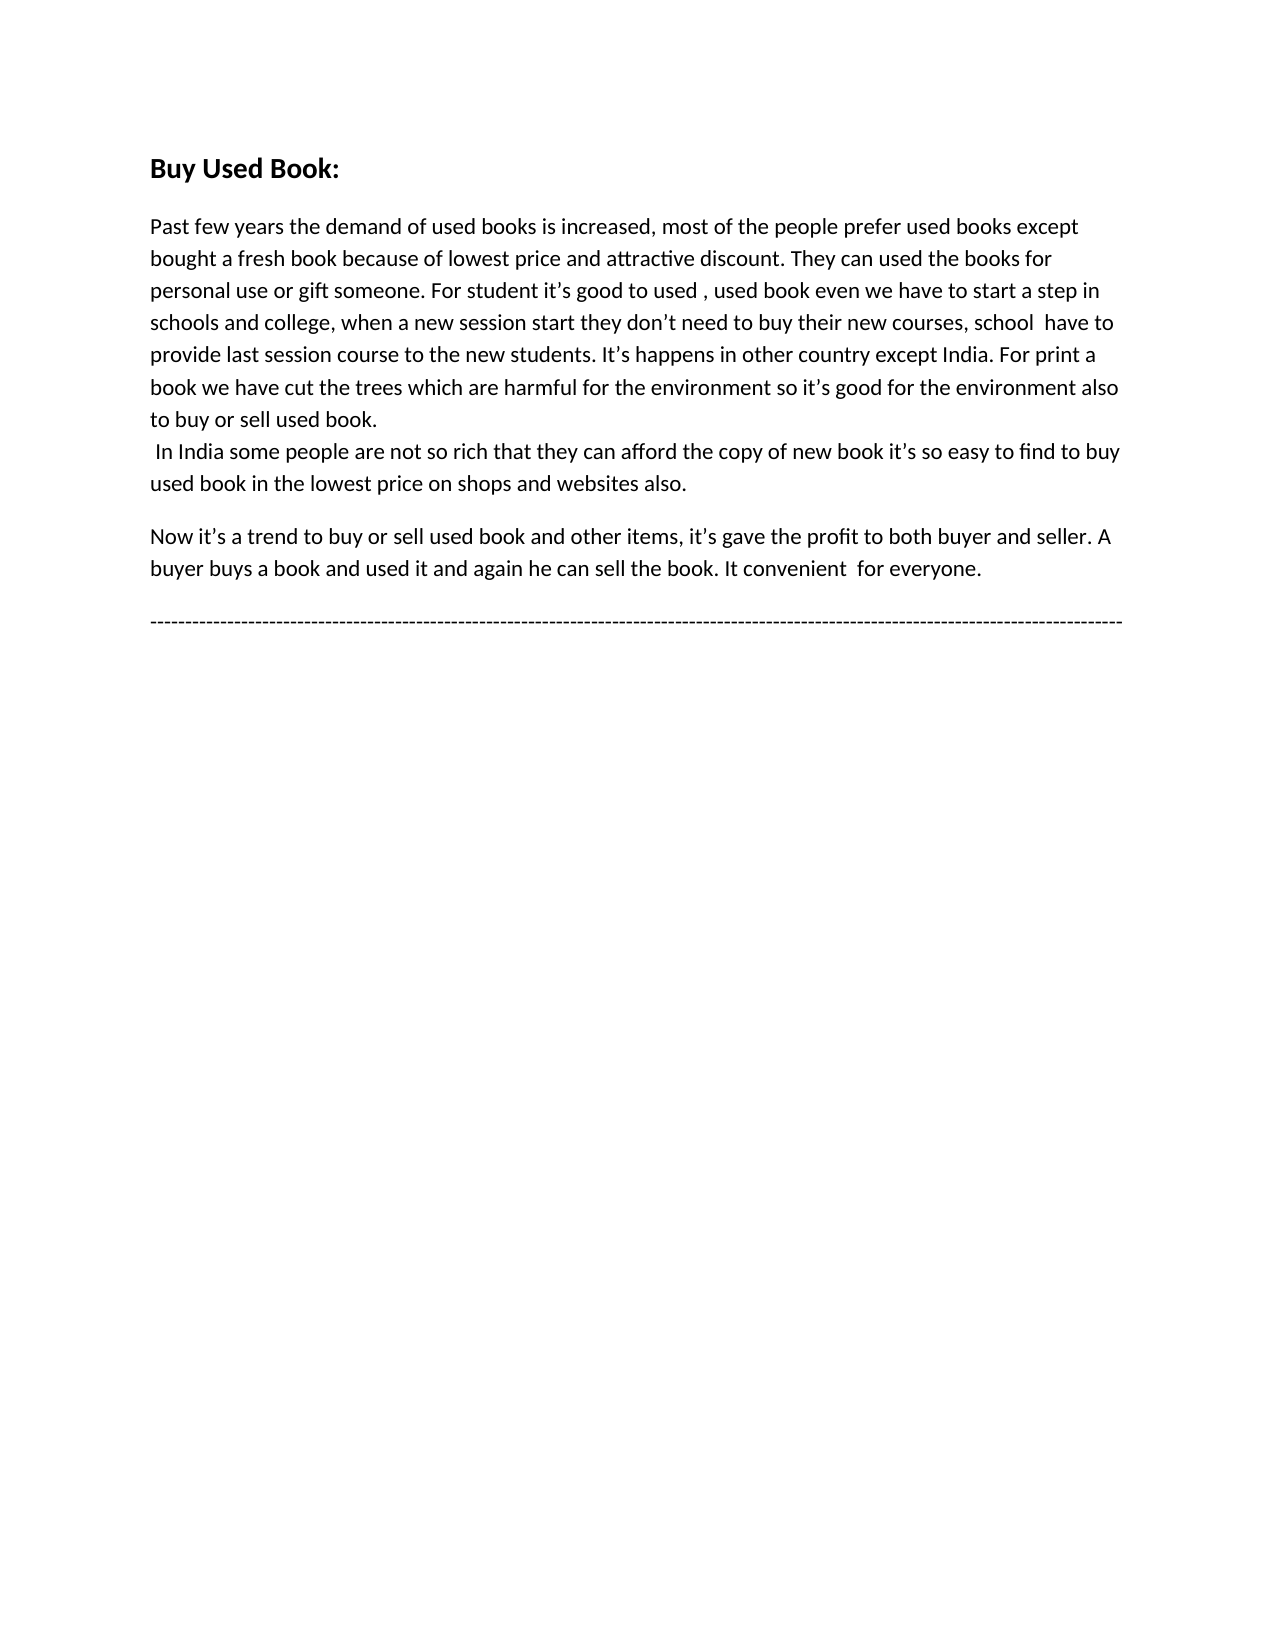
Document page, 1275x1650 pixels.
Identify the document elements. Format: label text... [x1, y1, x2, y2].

text Past few years the demand of used books is increased, most of the people prefer used books except bought a fresh book because of lowest price and attractive discount. They can used the books for personal use or gift someone. For student it’s good to used , used book even we have to start a step in schools and college, when a new session start they don’t need to buy their new courses, school have to provide last session course to the new students. It’s happens in other country except India. For print a book we have cut the trees which are harmful for the environment so it’s good for the environment also to buy or sell used book. In India some people are not so rich that they can afford the copy of new book it’s so easy to find to buy used book in the lowest price on shops and websites also. [150, 212, 1125, 497]
text ------------------------------------------------------------------------------------------------------------------------------------------- [150, 607, 1125, 636]
text Buy Used Book: [150, 150, 1125, 186]
text Now it’s a trend to buy or sell used book and other items, it’s gave the profit to both buyer and seller. A buyer buys a book and used it and again he can sell the book. It convenient for everyone. [150, 522, 1125, 582]
